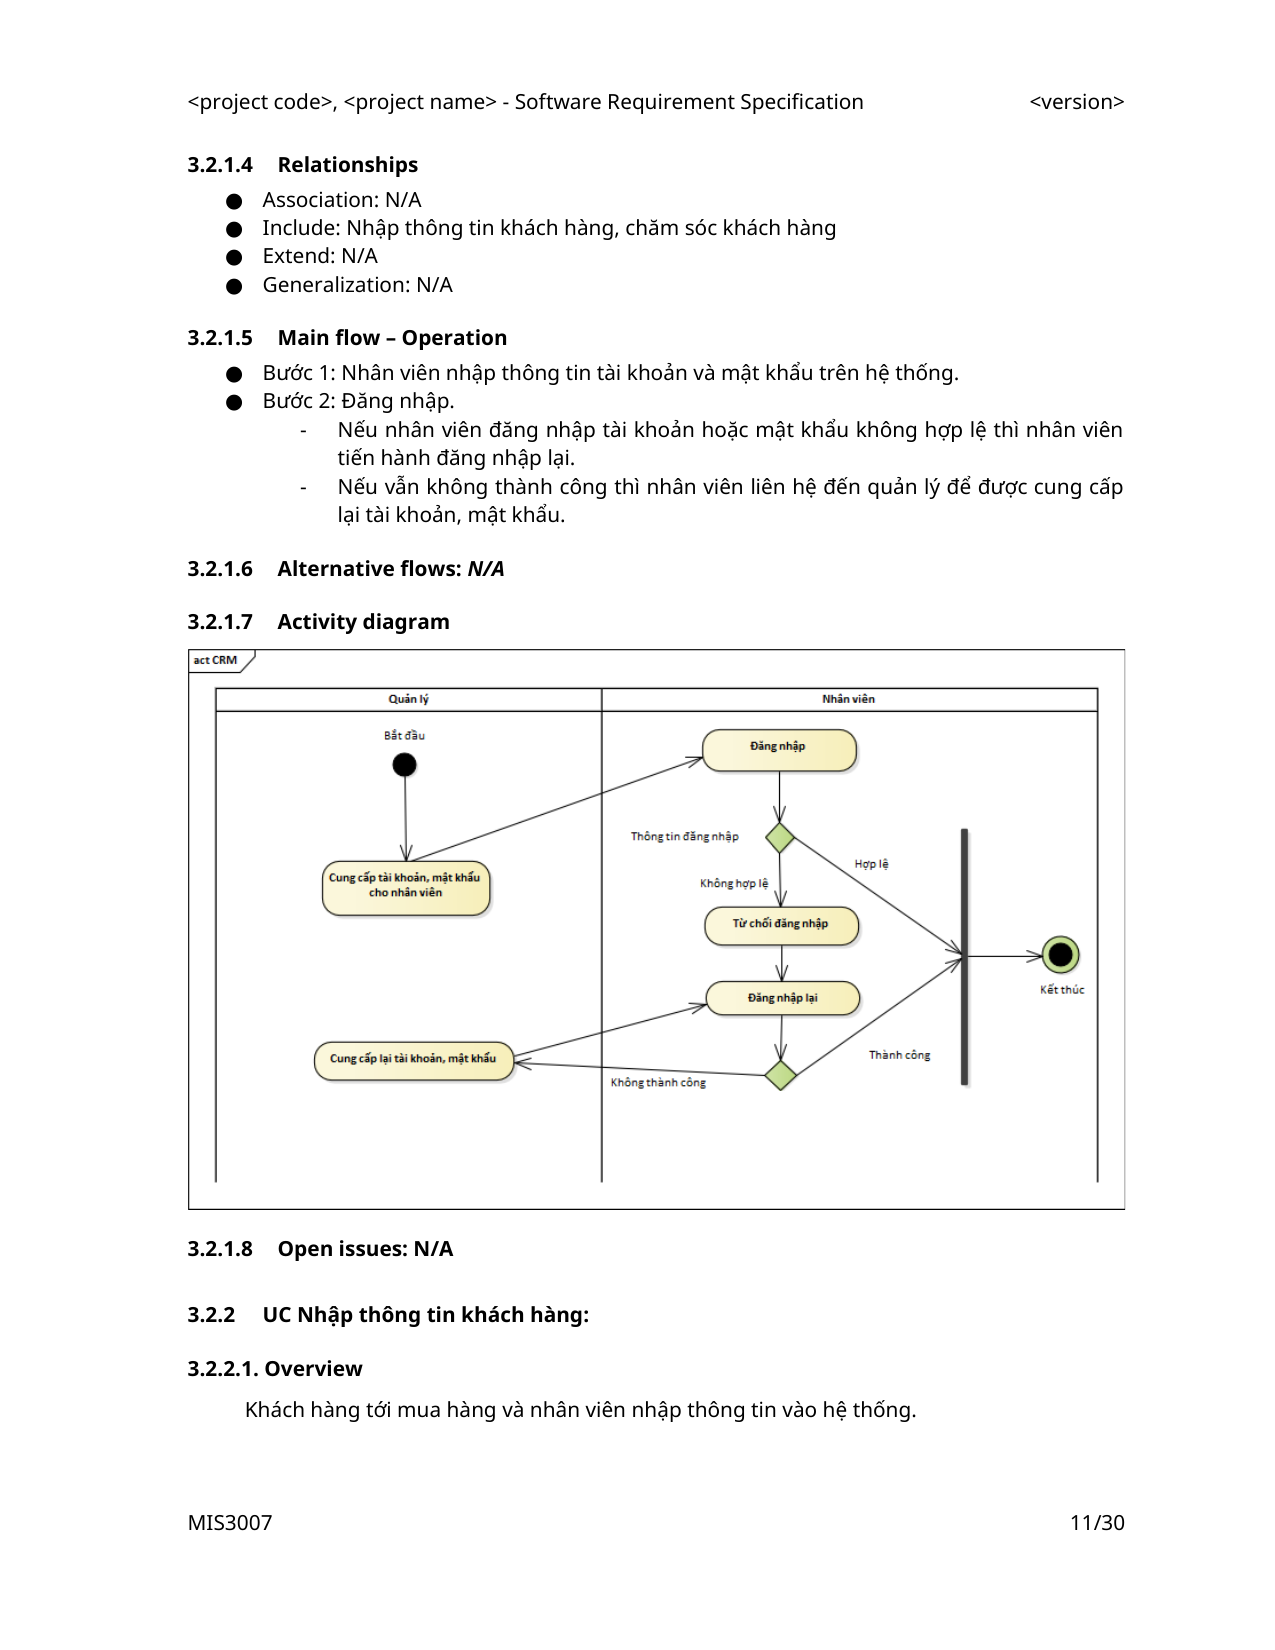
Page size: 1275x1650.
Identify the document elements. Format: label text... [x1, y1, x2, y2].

subtitle UC Nhập thông tin khách hàng: [187, 1301, 1125, 1329]
list Extend: N/A [225, 242, 1125, 270]
list Bước 1: Nhân viên nhập thông tin tài khoản và mật khẩu trên hệ thống. [225, 358, 1125, 387]
list Nếu nhân viên đăng nhập tài khoản hoặc mật khẩu không hợp lệ thì nhân viên tiến hành đăng nhập lại. [300, 415, 1125, 472]
subtitle Main flow – Operation [187, 323, 1125, 352]
subtitle Alternative flows: N/A [187, 554, 1125, 582]
list Nếu vẫn không thành công thì nhân viên liên hệ đến quản lý để được cung cấp lại tài khoản, mật khẩu. [300, 472, 1125, 529]
list Generalization: N/A [225, 270, 1125, 298]
subtitle Relationships [187, 150, 1125, 178]
list Bước 2: Đăng nhập. [225, 387, 1125, 415]
subtitle 3.2.2.1. Overview [187, 1354, 1125, 1382]
picture [187, 648, 1126, 1210]
subtitle Activity diagram [187, 607, 1125, 636]
list Include: Nhập thông tin khách hàng, chăm sóc khách hàng [225, 213, 1125, 242]
text Khách hàng tới mua hàng và nhân viên nhập thông tin vào hệ thống. [244, 1395, 1125, 1423]
subtitle Open issues: N/A [187, 1234, 1125, 1263]
subtitle Association: N/A [225, 185, 1125, 213]
